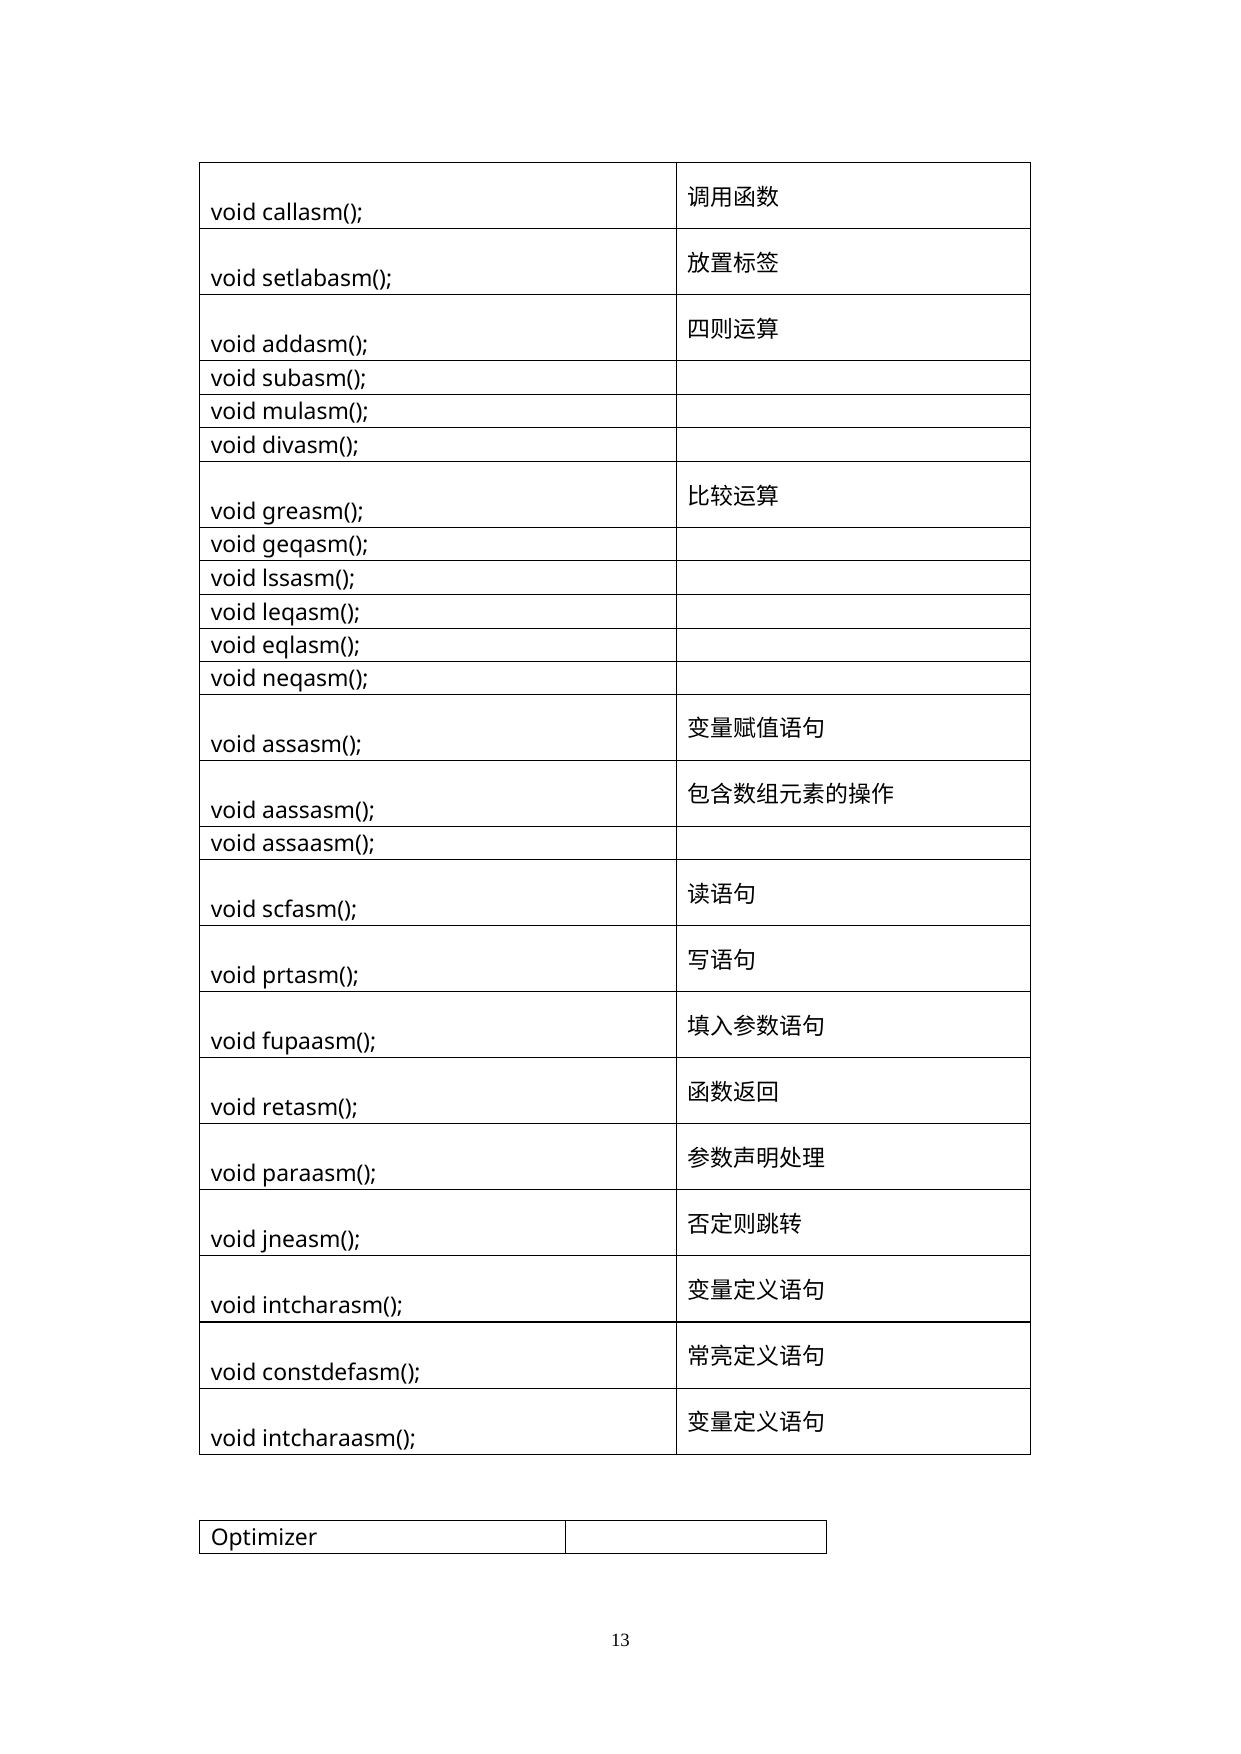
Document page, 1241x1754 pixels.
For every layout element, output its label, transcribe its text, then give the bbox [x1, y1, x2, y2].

table_header [566, 1521, 826, 1553]
table_cell 比较运算 [677, 462, 1030, 527]
table_cell void lssasm(); [200, 561, 676, 594]
table_cell [677, 428, 1030, 461]
table_cell void scfasm(); [200, 860, 676, 925]
table_cell 函数返回 [677, 1058, 1030, 1123]
table_cell void intcharasm(); [200, 1256, 676, 1321]
table_cell 变量定义语句 [677, 1256, 1030, 1321]
table_cell 常亮定义语句 [677, 1323, 1030, 1387]
table_cell void aassasm(); [200, 761, 676, 826]
table_cell 填入参数语句 [677, 992, 1030, 1057]
table_cell void paraasm(); [200, 1124, 676, 1189]
table_cell void leqasm(); [200, 595, 676, 627]
table_cell [677, 561, 1030, 594]
table_cell 参数声明处理 [677, 1124, 1030, 1189]
table_cell void subasm(); [200, 361, 676, 394]
table_cell 读语句 [677, 860, 1030, 925]
table_cell 变量定义语句 [677, 1389, 1030, 1453]
table_cell 否定则跳转 [677, 1190, 1030, 1255]
table_cell void mulasm(); [200, 395, 676, 427]
table_cell 包含数组元素的操作 [677, 761, 1030, 826]
table_cell 变量赋值语句 [677, 695, 1030, 759]
table_cell void neqasm(); [200, 662, 676, 693]
table_cell [677, 827, 1030, 859]
table_cell void jneasm(); [200, 1190, 676, 1255]
table_header Optimizer [200, 1521, 565, 1553]
table_cell void divasm(); [200, 428, 676, 461]
table_cell void constdefasm(); [200, 1323, 676, 1387]
table_cell [677, 662, 1030, 693]
table_cell 四则运算 [677, 295, 1030, 360]
table_cell [677, 361, 1030, 394]
table_cell void greasm(); [200, 462, 676, 527]
table_cell void assasm(); [200, 695, 676, 759]
table_cell [677, 629, 1030, 661]
table_cell void retasm(); [200, 1058, 676, 1123]
table_cell void prtasm(); [200, 926, 676, 991]
table_cell void intcharaasm(); [200, 1389, 676, 1453]
table_cell [677, 395, 1030, 427]
table_cell void fupaasm(); [200, 992, 676, 1057]
table_cell void eqlasm(); [200, 629, 676, 661]
table_cell void assaasm(); [200, 827, 676, 859]
table_cell [677, 595, 1030, 627]
table_cell void geqasm(); [200, 528, 676, 560]
table_cell 写语句 [677, 926, 1030, 991]
table_cell 放置标签 [677, 229, 1030, 294]
table_cell void addasm(); [200, 295, 676, 360]
table_cell [677, 528, 1030, 560]
table_cell 调用函数 [677, 163, 1030, 228]
table_cell void callasm(); [200, 163, 676, 228]
table_cell void setlabasm(); [200, 229, 676, 294]
